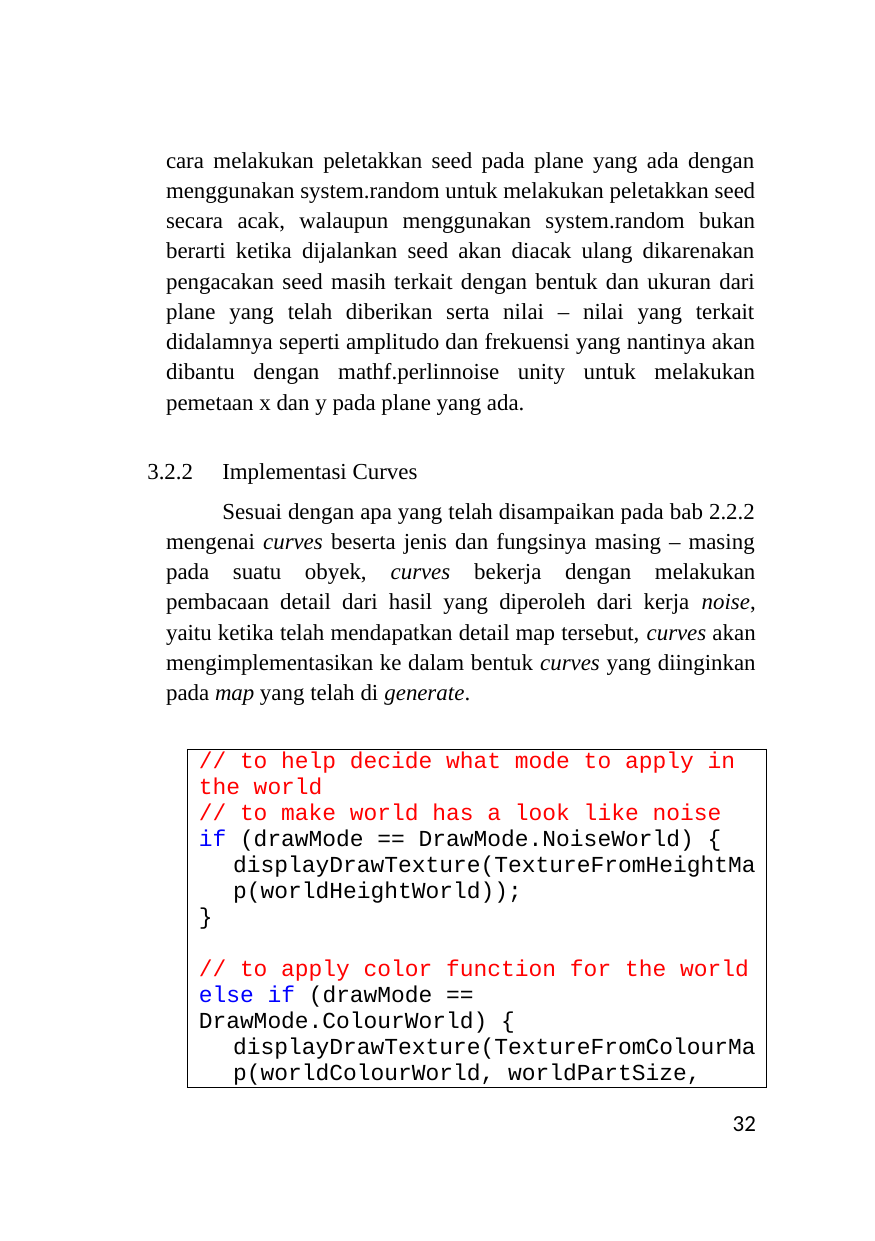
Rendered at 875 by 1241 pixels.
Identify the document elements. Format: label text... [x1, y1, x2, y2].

list Implementasi Curves [147, 458, 756, 485]
list Sesuai dengan apa yang telah disampaikan pada bab 2.2.2 mengenai curves beserta jenis dan fungsinya masing – masing pada suatu obyek, curves bekerja dengan melakukan pembacaan detail dari hasil yang diperoleh dari kerja noise, yaitu ketika telah mendapatkan detail map tersebut, curves akan mengimplementasikan ke dalam bentuk curves yang diinginkan pada map yang telah di generate. [166, 498, 756, 705]
